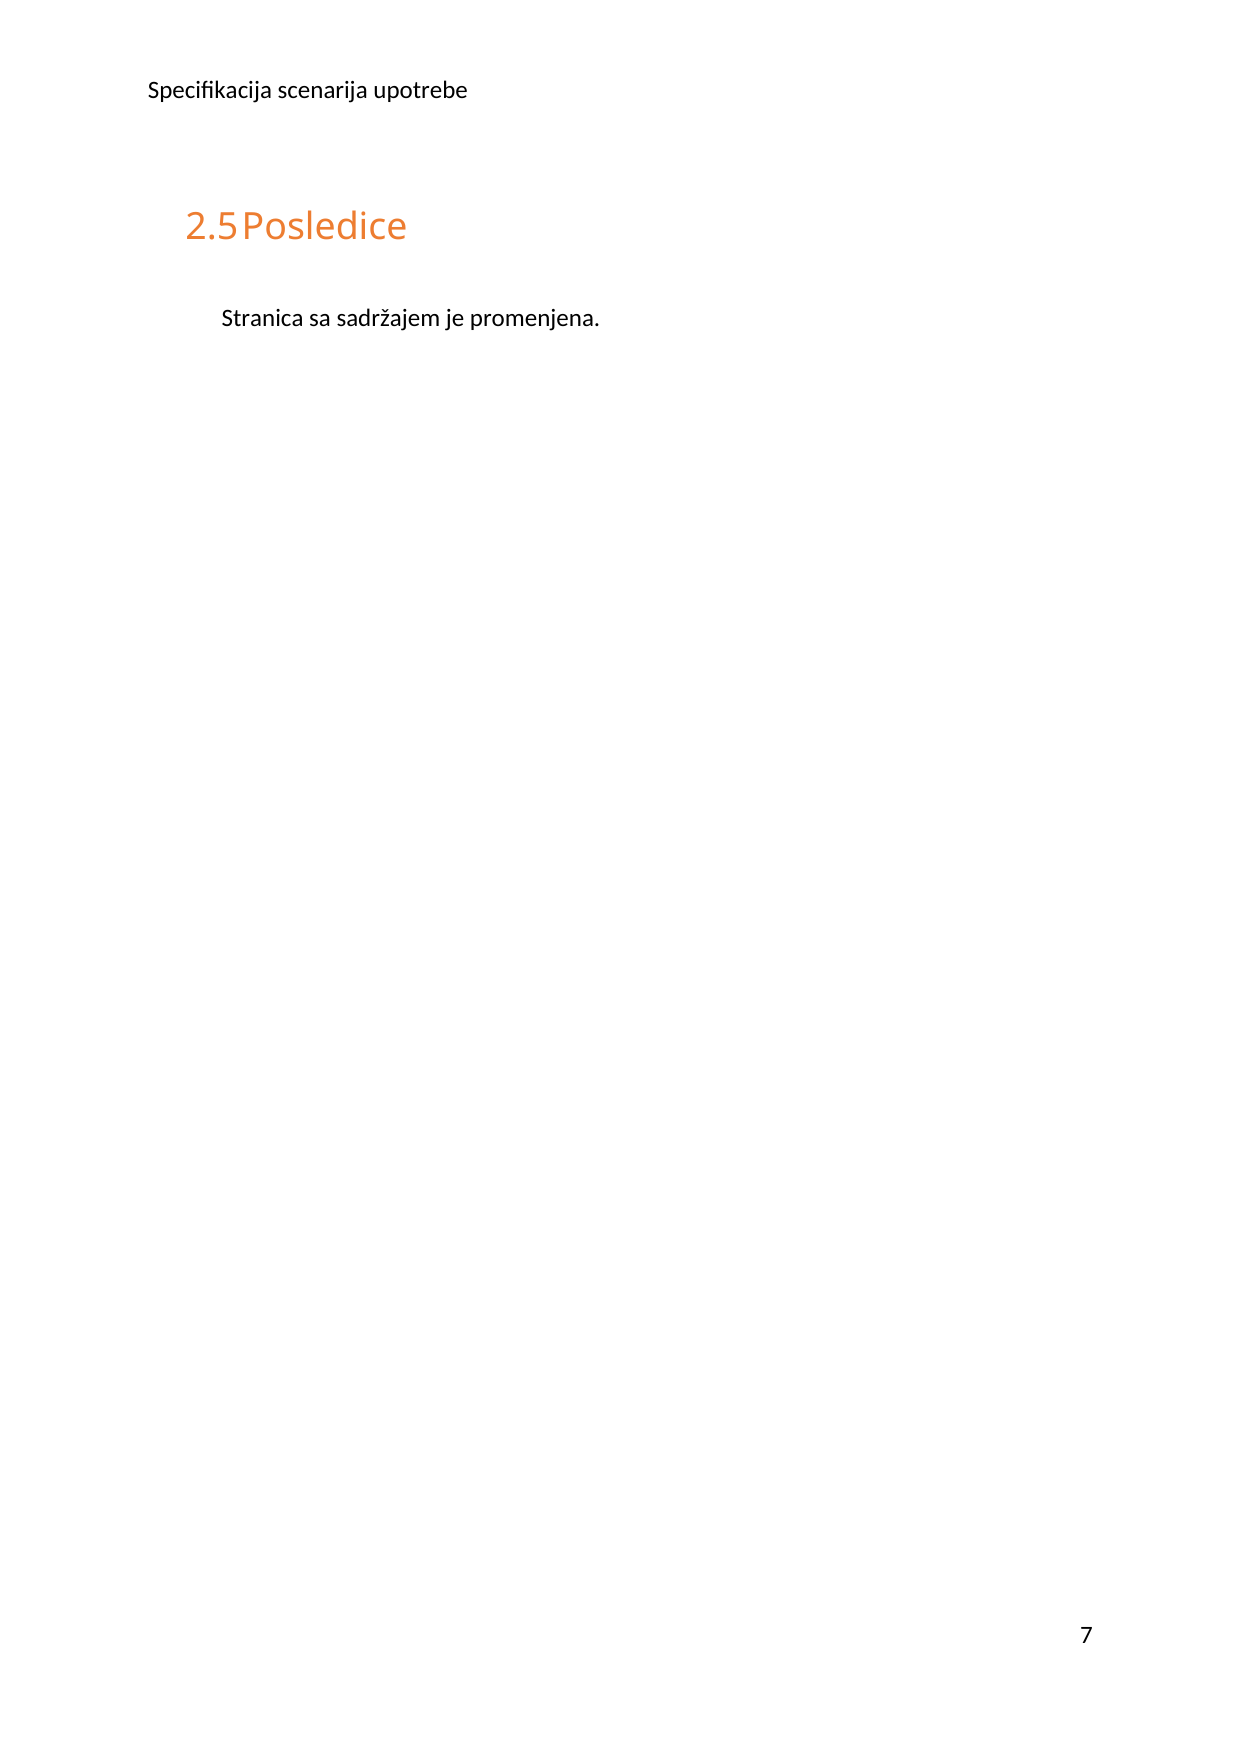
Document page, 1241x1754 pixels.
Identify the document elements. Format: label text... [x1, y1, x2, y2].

text Stranica sa sadržajem je promenjena. [221, 302, 1093, 332]
subtitle Posledice [185, 199, 1093, 250]
